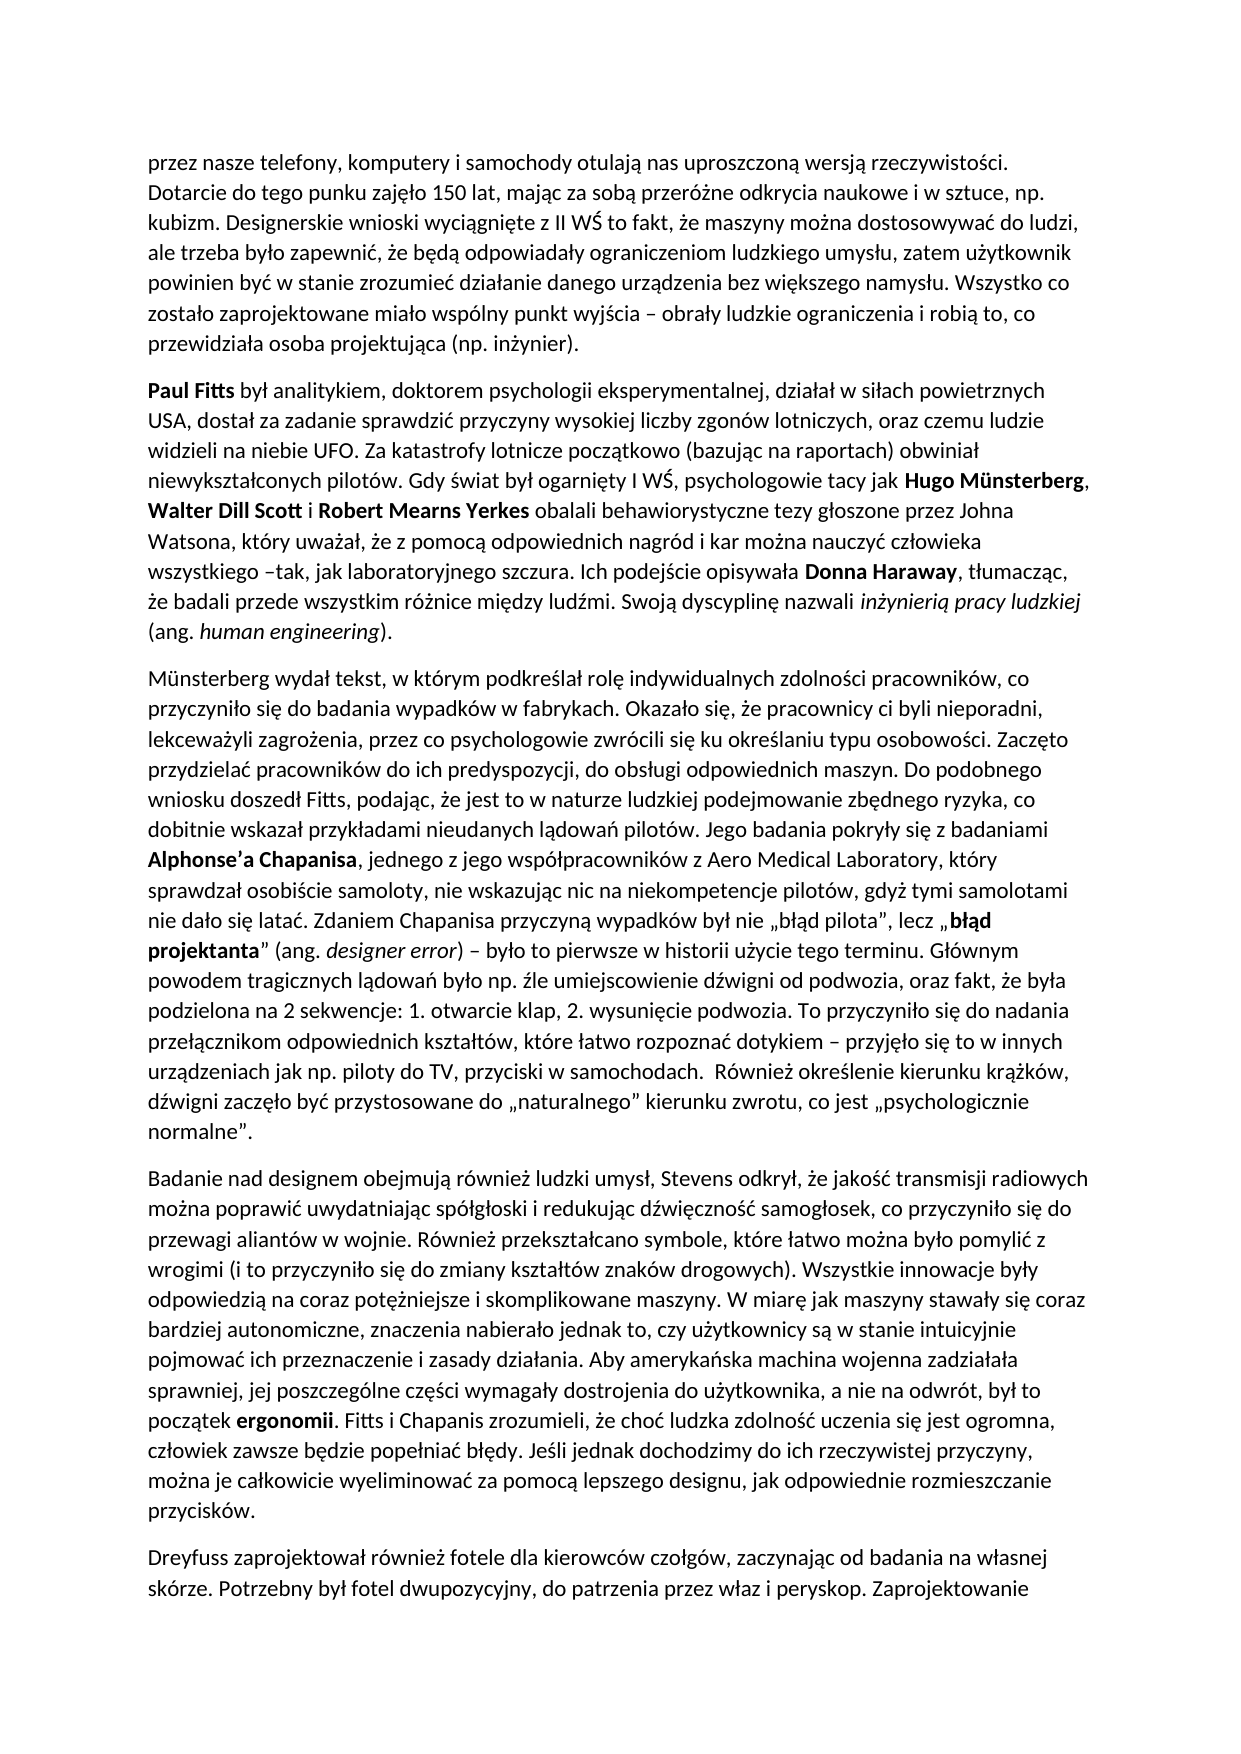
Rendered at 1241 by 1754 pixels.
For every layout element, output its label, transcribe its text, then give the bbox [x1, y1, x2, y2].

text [148, 1543, 1093, 1602]
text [148, 148, 1093, 357]
text Badanie nad designem obejmują również ludzki umysł, Stevens odkrył, że jakość transmisji radiowych można poprawić uwydatniając spółgłoski i redukując dźwięczność samogłosek, co przyczyniło się do przewagi aliantów w wojnie. Również przekształcano symbole, które łatwo można było pomylić z wrogimi (i to przyczyniło się do zmiany kształtów znaków drogowych). Wszystkie innowacje były odpowiedzią na coraz potężniejsze i skomplikowane maszyny. W miarę jak maszyny stawały się coraz bardziej autonomiczne, znaczenia nabierało jednak to, czy użytkownicy są w stanie intuicyjnie pojmować ich przeznaczenie i zasady działania. Aby amerykańska machina wojenna zadziałała sprawniej, jej poszczególne części wymagały dostrojenia do użytkownika, a nie na odwrót, był to początek ergonomii. Fitts i Chapanis zrozumieli, że choć ludzka zdolność uczenia się jest ogromna, człowiek zawsze będzie popełniać błędy. Jeśli jednak dochodzimy do ich rzeczywistej przyczyny, można je całkowicie wyeliminować za pomocą lepszego designu, jak odpowiednie rozmieszczanie przycisków. [148, 1164, 1093, 1524]
text Münsterberg wydał tekst, w którym podkreślał rolę indywidualnych zdolności pracowników, co przyczyniło się do badania wypadków w fabrykach. Okazało się, że pracownicy ci byli nieporadni, lekceważyli zagrożenia, przez co psychologowie zwrócili się ku określaniu typu osobowości. Zaczęto przydzielać pracowników do ich predyspozycji, do obsługi odpowiednich maszyn. Do podobnego wniosku doszedł Fitts, podając, że jest to w naturze ludzkiej podejmowanie zbędnego ryzyka, co dobitnie wskazał przykładami nieudanych lądowań pilotów. Jego badania pokryły się z badaniami Alphonseʼa Chapanisa, jednego z jego współpracowników z Aero Medical Laboratory, który sprawdzał osobiście samoloty, nie wskazując nic na niekompetencje pilotów, gdyż tymi samolotami nie dało się latać. Zdaniem Chapanisa przyczyną wypadków był nie „błąd pilota”, lecz „błąd projektanta” (ang. designer error) – było to pierwsze w historii użycie tego terminu. Głównym powodem tragicznych lądowań było np. źle umiejscowienie dźwigni od podwozia, oraz fakt, że była podzielona na 2 sekwencje: 1. otwarcie klap, 2. wysunięcie podwozia. To przyczyniło się do nadania przełącznikom odpowiednich kształtów, które łatwo rozpoznać dotykiem – przyjęło się to w innych urządzeniach jak np. piloty do TV, przyciski w samochodach. Również określenie kierunku krążków, dźwigni zaczęło być przystosowane do „naturalnego” kierunku zwrotu, co jest „psychologicznie normalne”. [148, 664, 1093, 1145]
text Paul Fitts był analitykiem, doktorem psychologii eksperymentalnej, działał w siłach powietrznych USA, dostał za zadanie sprawdzić przyczyny wysokiej liczby zgonów lotniczych, oraz czemu ludzie widzieli na niebie UFO. Za katastrofy lotnicze początkowo (bazując na raportach) obwiniał niewykształconych pilotów. Gdy świat był ogarnięty I WŚ, psychologowie tacy jak Hugo Münsterberg, Walter Dill Scott i Robert Mearns Yerkes obalali behawiorystyczne tezy głoszone przez Johna Watsona, który uważał, że z pomocą odpowiednich nagród i kar można nauczyć człowieka wszystkiego –tak, jak laboratoryjnego szczura. Ich podejście opisywała Donna Haraway, tłumacząc, że badali przede wszystkim różnice między ludźmi. Swoją dyscyplinę nazwali inżynierią pracy ludzkiej (ang. human engineering). [148, 376, 1093, 645]
